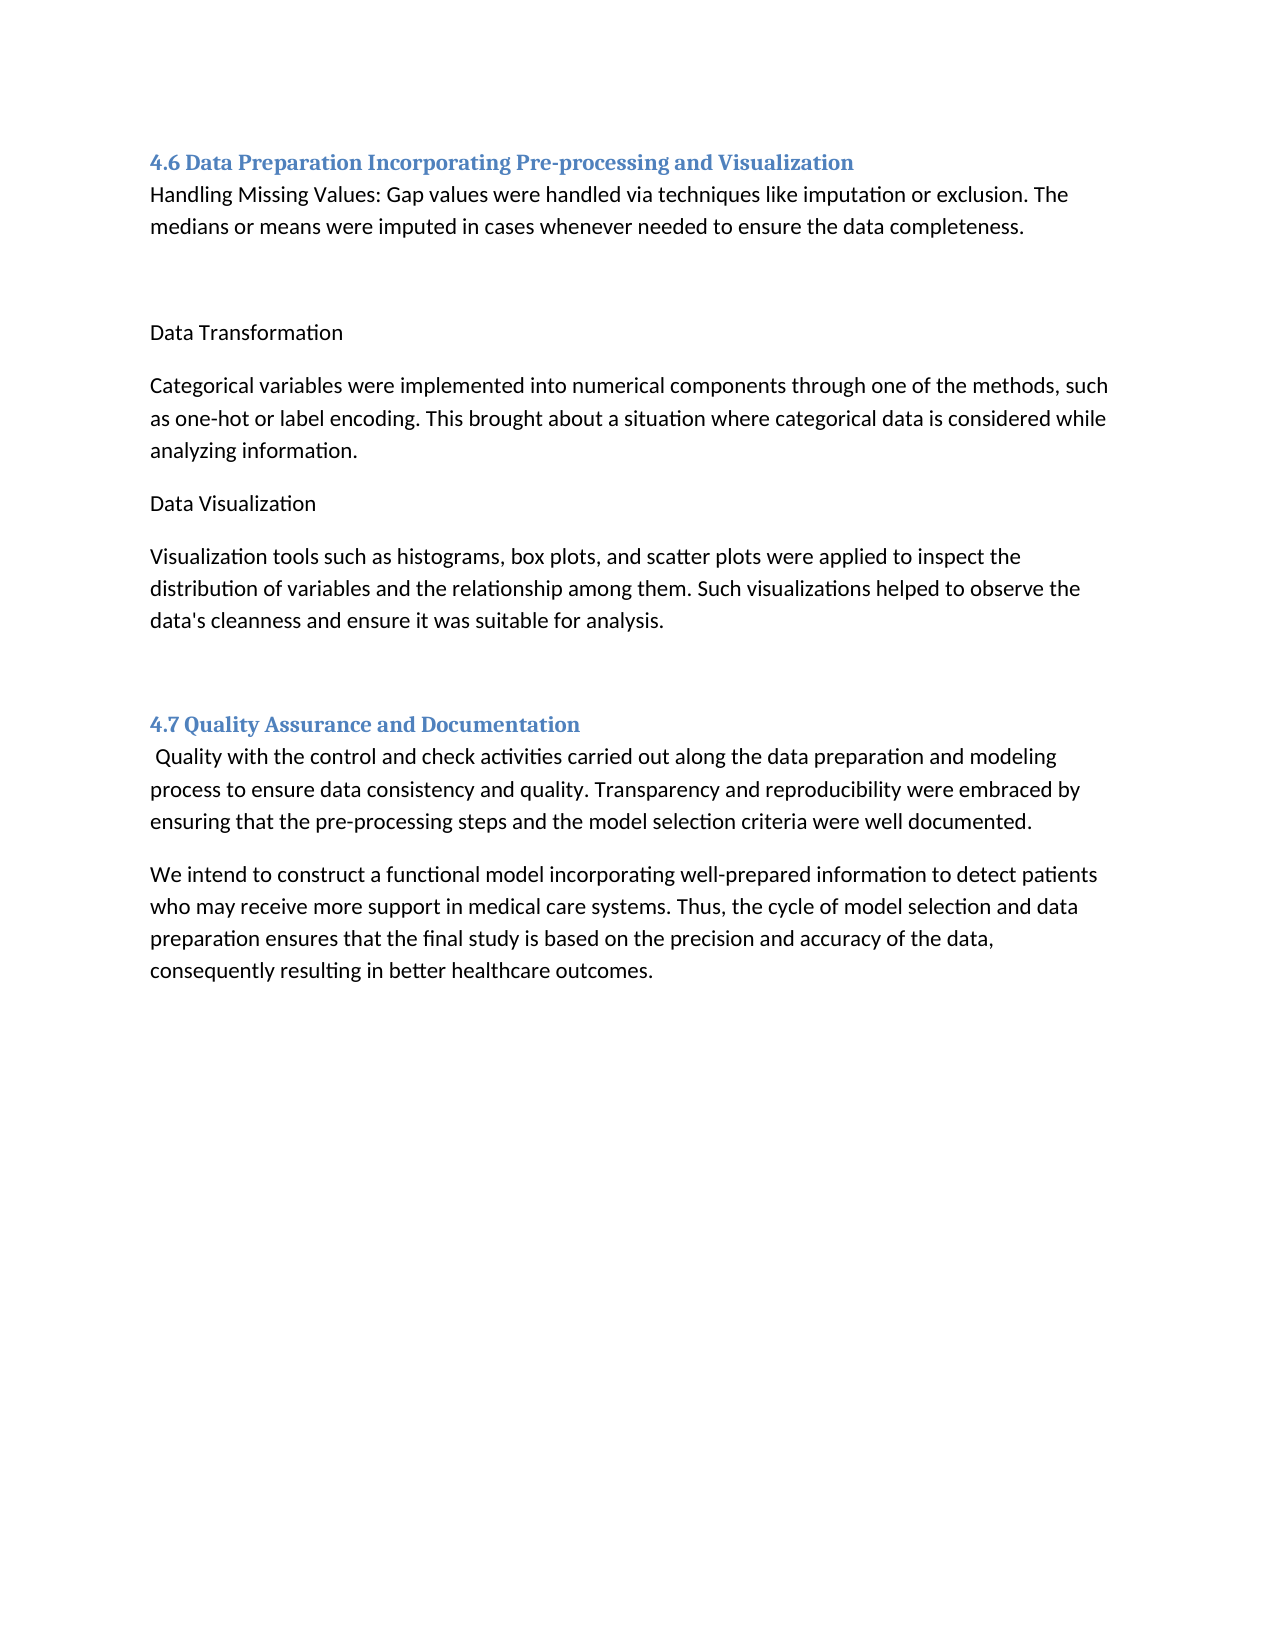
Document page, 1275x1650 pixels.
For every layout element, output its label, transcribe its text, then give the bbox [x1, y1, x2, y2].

text Visualization tools such as histograms, box plots, and scatter plots were applied to inspect the distribution of variables and the relationship among them. Such visualizations helped to observe the data's cleanness and ensure it was suitable for analysis. [150, 542, 1125, 634]
text Handling Missing Values: Gap values were handled via techniques like imputation or exclusion. The medians or means were imputed in cases whenever needed to ensure the data completeness. [150, 180, 1125, 240]
subtitle 4.7 Quality Assurance and Documentation [150, 712, 1125, 739]
text We intend to construct a functional model incorporating well-prepared information to detect patients who may receive more support in medical care systems. Thus, the cycle of model selection and data preparation ensures that the final study is based on the precision and accuracy of the data, consequently resulting in better healthcare outcomes. [150, 860, 1125, 984]
text Categorical variables were implemented into numerical components through one of the methods, such as one-hot or label encoding. This brought about a situation where categorical data is considered while analyzing information. [150, 371, 1125, 464]
subtitle 4.6 Data Preparation Incorporating Pre-processing and Visualization [150, 150, 1125, 176]
text Data Transformation [150, 318, 1125, 346]
text Data Visualization [150, 489, 1125, 517]
text Quality with the control and check activities carried out along the data preparation and modeling process to ensure data consistency and quality. Transparency and reproducibility were embraced by ensuring that the pre-processing steps and the model selection criteria were well documented. [150, 742, 1125, 835]
